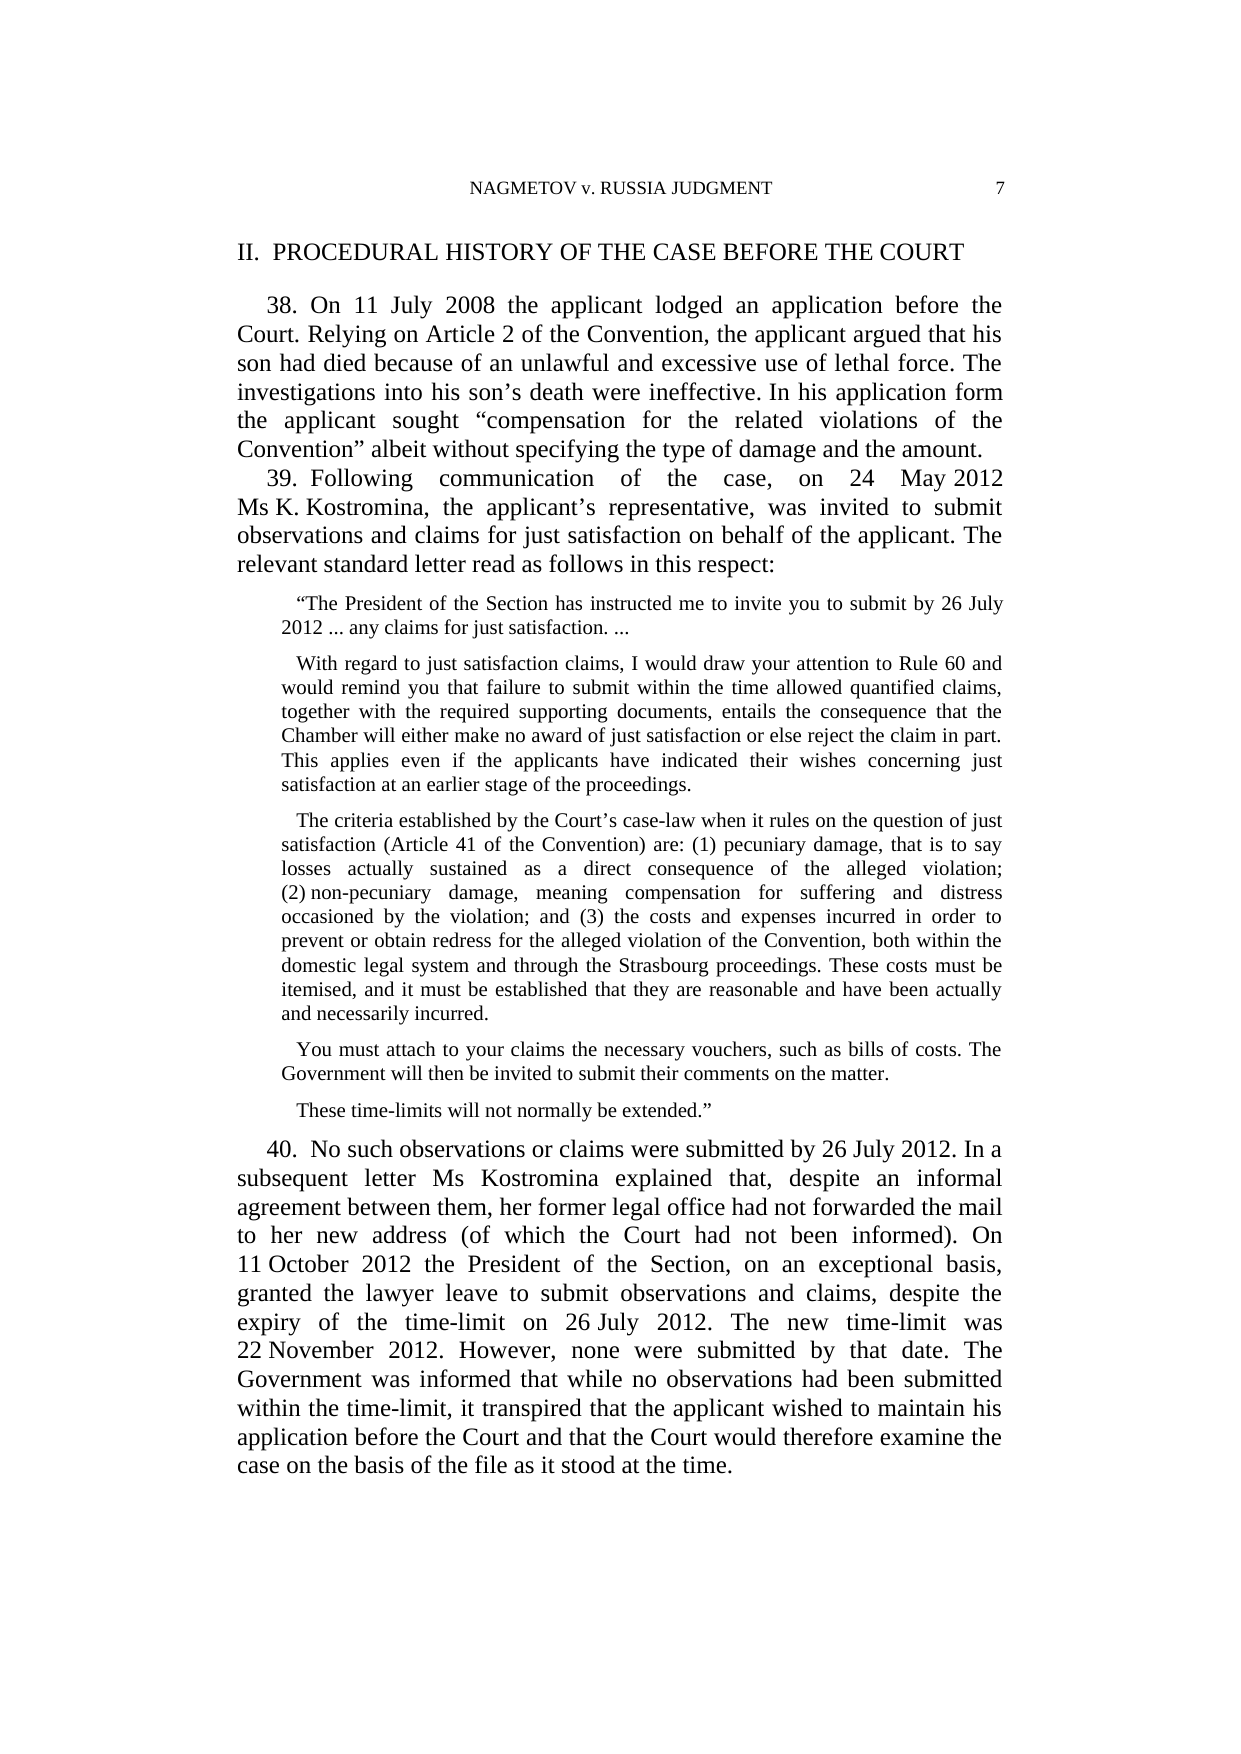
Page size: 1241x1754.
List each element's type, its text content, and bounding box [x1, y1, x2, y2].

text With regard to just satisfaction claims, I would draw your attention to Rule 60 and would remind you that failure to submit within the time allowed quantified claims, together with the required supporting documents, entails the consequence that the Chamber will either make no award of just satisfaction or else reject the claim in part. This applies even if the applicants have indicated their wishes concerning just satisfaction at an earlier stage of the proceedings. [281, 651, 1003, 796]
text These time-limits will not normally be extended.” [281, 1098, 1003, 1122]
text “The President of the Section has instructed me to invite you to submit by 26 July 2012 ... any claims for just satisfaction. ... [281, 591, 1003, 639]
text The criteria established by the Court’s case-law when it rules on the question of just satisfaction (Article 41 of the Convention) are: (1) pecuniary damage, that is to say losses actually sustained as a direct consequence of the alleged violation; (2) non-pecuniary damage, meaning compensation for suffering and distress occasioned by the violation; and (3) the costs and expenses incurred in order to prevent or obtain redress for the alleged violation of the Convention, both within the domestic legal system and through the Strasbourg proceedings. These costs must be itemised, and it must be established that they are reasonable and have been actually and necessarily incurred. [281, 808, 1003, 1025]
text You must attach to your claims the necessary vouchers, such as bills of costs. The Government will then be invited to submit their comments on the matter. [281, 1037, 1003, 1085]
subtitle II. PROCEDURAL HISTORY OF THE CASE BEFORE THE COURT [237, 237, 1003, 266]
text 39. Following communication of the case, on 24 May 2012 Ms K. Kostromina, the applicant’s representative, was invited to submit observations and claims for just satisfaction on behalf of the applicant. The relevant standard letter read as follows in this respect: [237, 463, 1003, 578]
text 38. On 11 July 2008 the applicant lodged an application before the Court. Relying on Article 2 of the Convention, the applicant argued that his son had died because of an unlawful and excessive use of lethal force. The investigations into his son’s death were ineffective. In his application form the applicant sought “compensation for the related violations of the Convention” albeit without specifying the type of damage and the amount. [237, 291, 1003, 463]
text 40. No such observations or claims were submitted by 26 July 2012. In a subsequent letter Ms Kostromina explained that, despite an informal agreement between them, her former legal office had not forwarded the mail to her new address (of which the Court had not been informed). On 11 October 2012 the President of the Section, on an exceptional basis, granted the lawyer leave to submit observations and claims, despite the expiry of the time-limit on 26 July 2012. The new time-limit was 22 November 2012. However, none were submitted by that date. The Government was informed that while no observations had been submitted within the time-limit, it transpired that the applicant wished to maintain his application before the Court and that the Court would therefore examine the case on the basis of the file as it stood at the time. [237, 1134, 1003, 1479]
